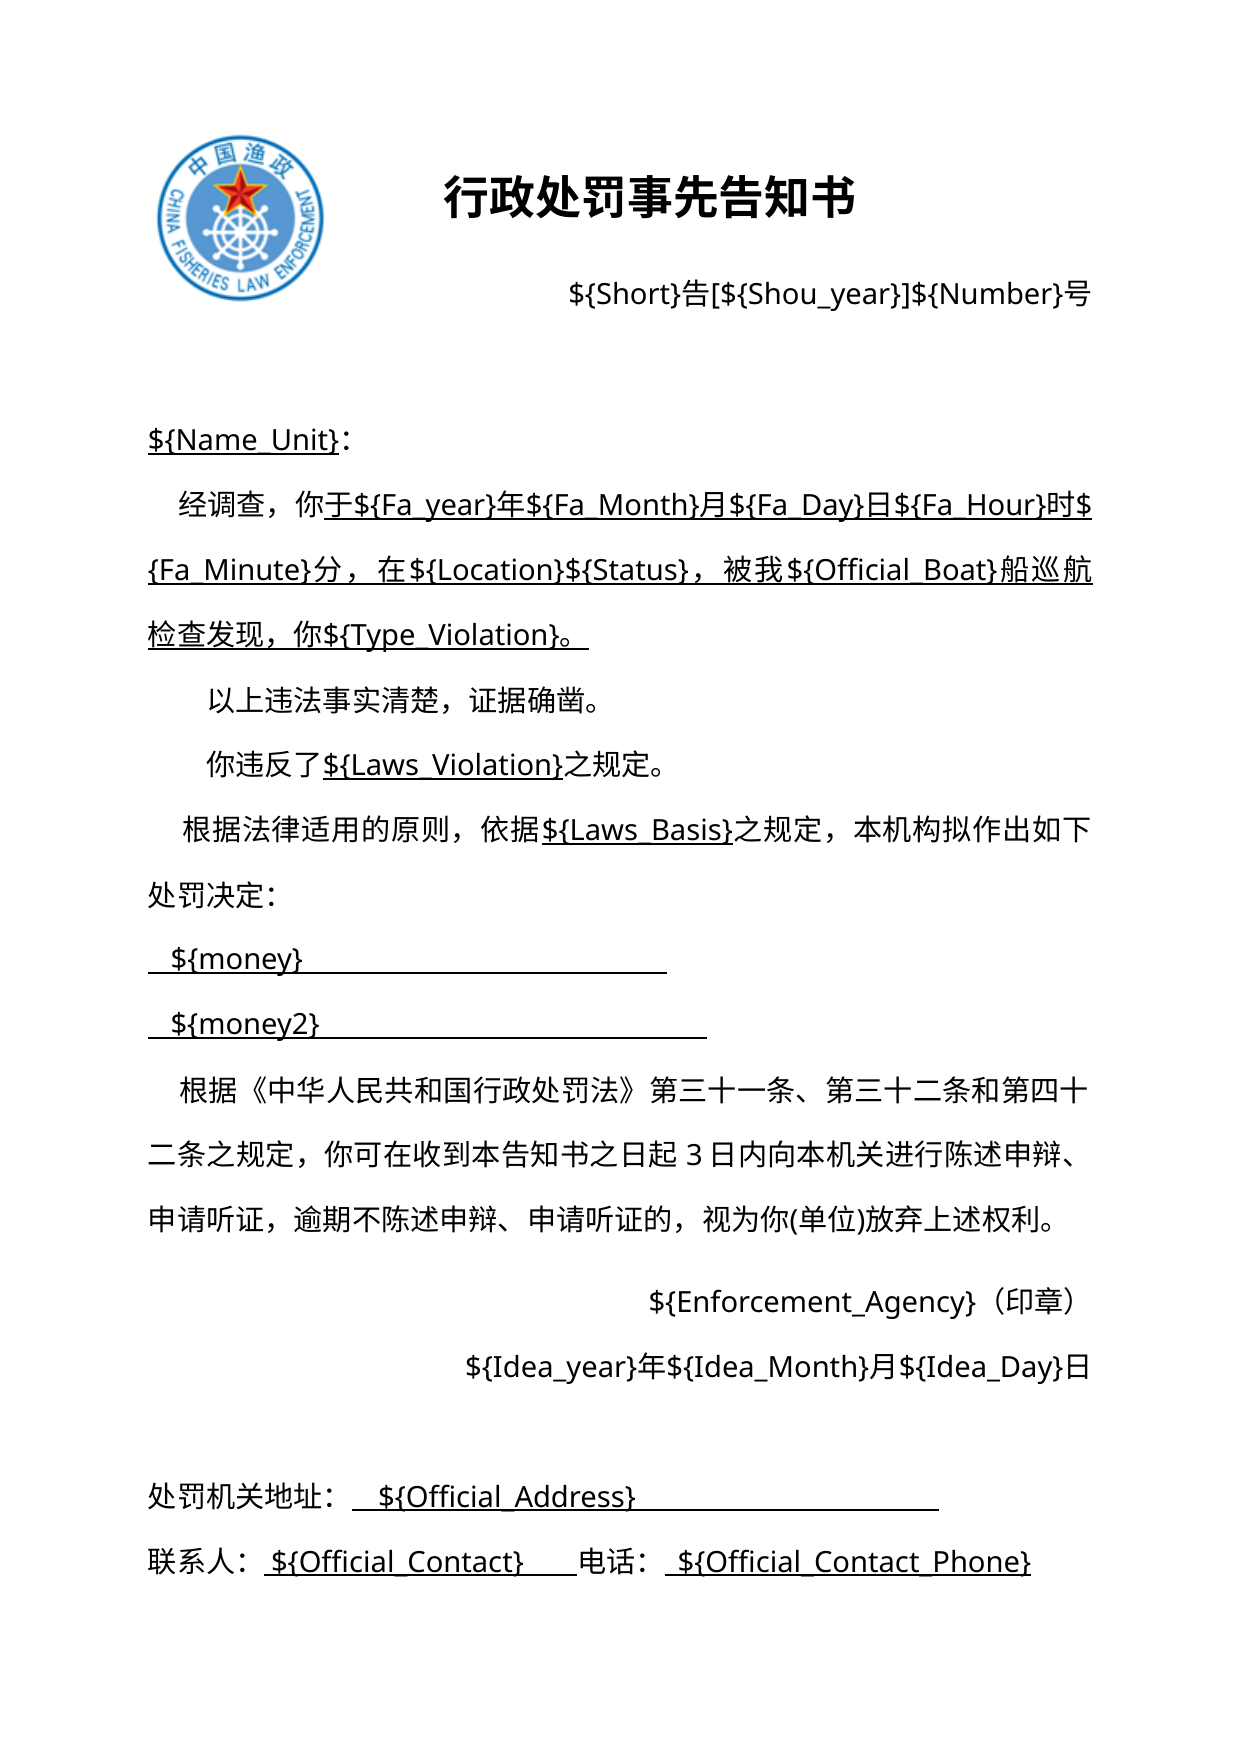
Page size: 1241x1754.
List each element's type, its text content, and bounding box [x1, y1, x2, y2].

text ${money} [148, 926, 1093, 991]
text 处罚机关地址： ${Official_Address} [148, 1462, 1093, 1527]
text 经调查，你于${Fa_year}年${Fa_Month}月${Fa_Day}日${Fa_Hour}时${Fa_Minute}分，在${Location}${Status}，被我${Official_Boat}船巡航检查发现，你${Type_Violation}。 [148, 585, 1093, 666]
text ${Enforcement_Agency}（印章） [148, 1267, 1093, 1332]
text 以上违法事实清楚，证据确凿。 [148, 666, 1093, 731]
text ${Short}告[${Shou_year}]${Number}号 [148, 259, 1093, 324]
text 根据《中华人民共和国行政处罚法》第三十一条、第三十二条和第四十二条之规定，你可在收到本告知书之日起3日内向本机关进行陈述申辩、申请听证，逾期不陈述申辩、申请听证的，视为你(单位)放弃上述权利。 [148, 1056, 1093, 1251]
text 联系人： ${Official_Contact} 电话： ${Official_Contact_Phone} [148, 1527, 1093, 1592]
text 你违反了${Laws_Violation}之规定。 [148, 731, 1093, 796]
text 行政处罚事先告知书 [330, 146, 1093, 243]
text 经调查，你于${Fa_year}年${Fa_Month}月${Fa_Day}日${Fa_Hour}时${Fa_Minute}分，在${Location}${Status}，被我${Official_Boat}船巡航检查发现，你${Type_Violation}。 [148, 471, 1093, 583]
text ${Name_Unit}： [148, 406, 1093, 471]
picture [147, 129, 330, 308]
text 根据法律适用的原则，依据${Laws_Basis}之规定，本机构拟作出如下处罚决定： [148, 796, 1093, 926]
text ${Idea_year}年${Idea_Month}月${Idea_Day}日 [148, 1332, 1093, 1397]
text ${money2} [148, 991, 1093, 1056]
